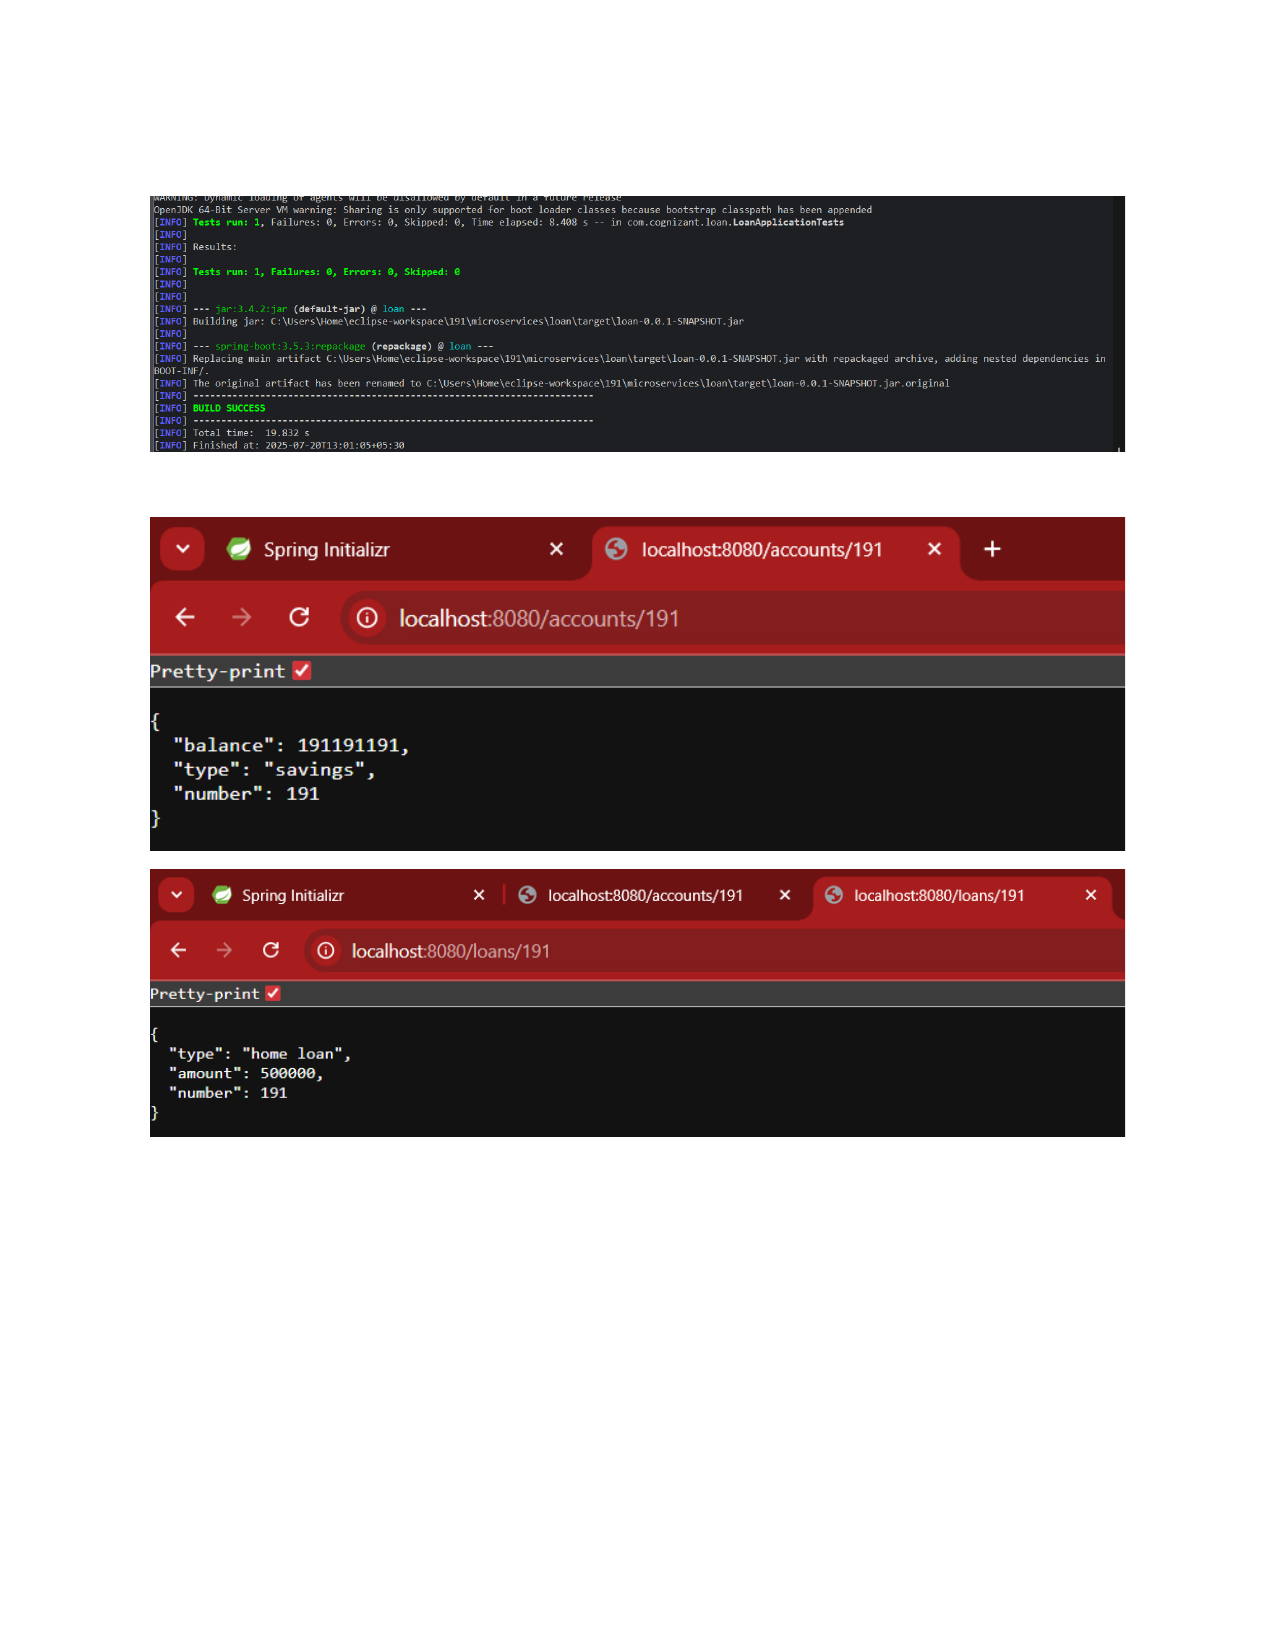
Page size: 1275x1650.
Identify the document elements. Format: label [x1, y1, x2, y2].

picture [150, 869, 1125, 1137]
picture [150, 517, 1125, 851]
picture [150, 196, 1125, 452]
